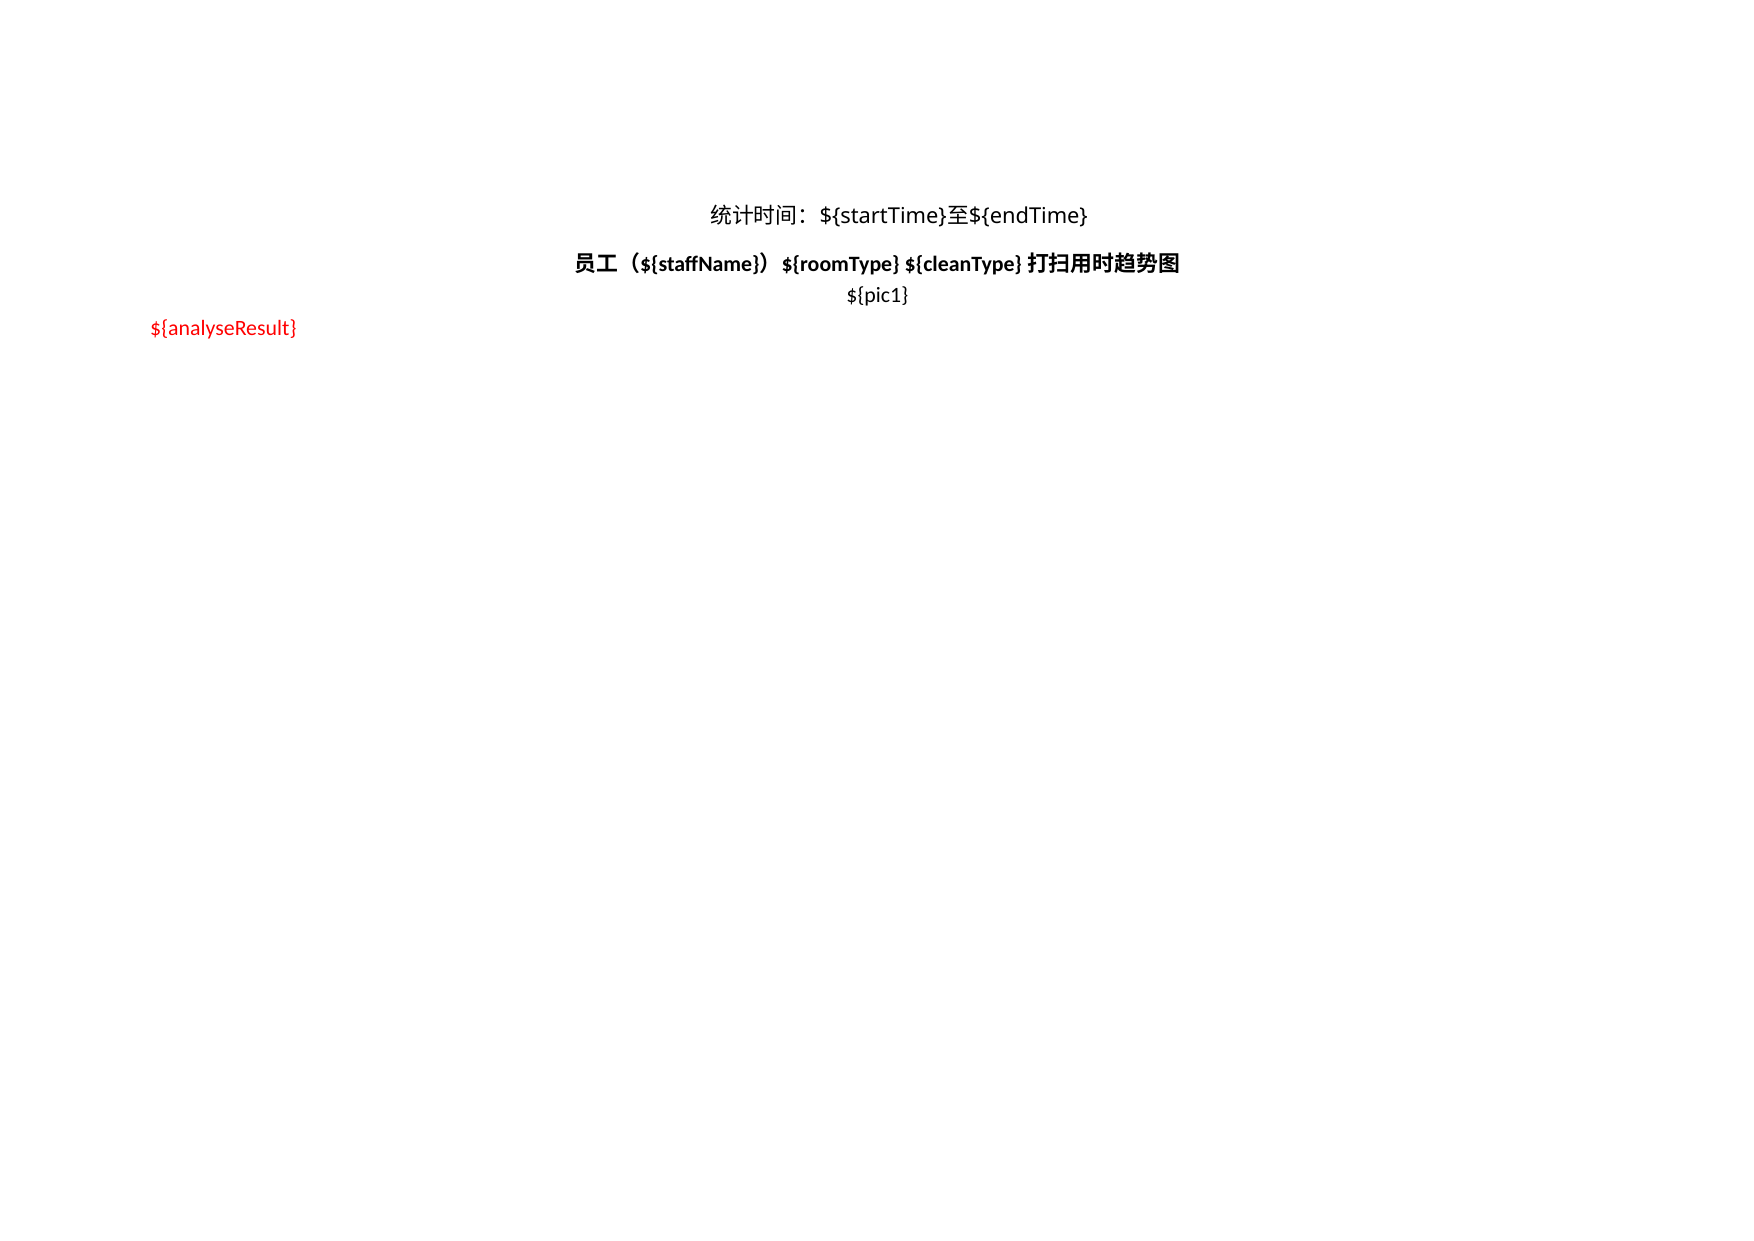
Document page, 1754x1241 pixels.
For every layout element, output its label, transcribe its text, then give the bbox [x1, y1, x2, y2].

text 统计时间：${startTime}至${endTime} [150, 198, 1604, 230]
text 员工（${staffName}）${roomType} ${cleanType} 打扫用时趋势图 [150, 246, 1604, 278]
text ${analyseResult} [150, 311, 1604, 343]
text ${pic1} [150, 278, 1604, 311]
